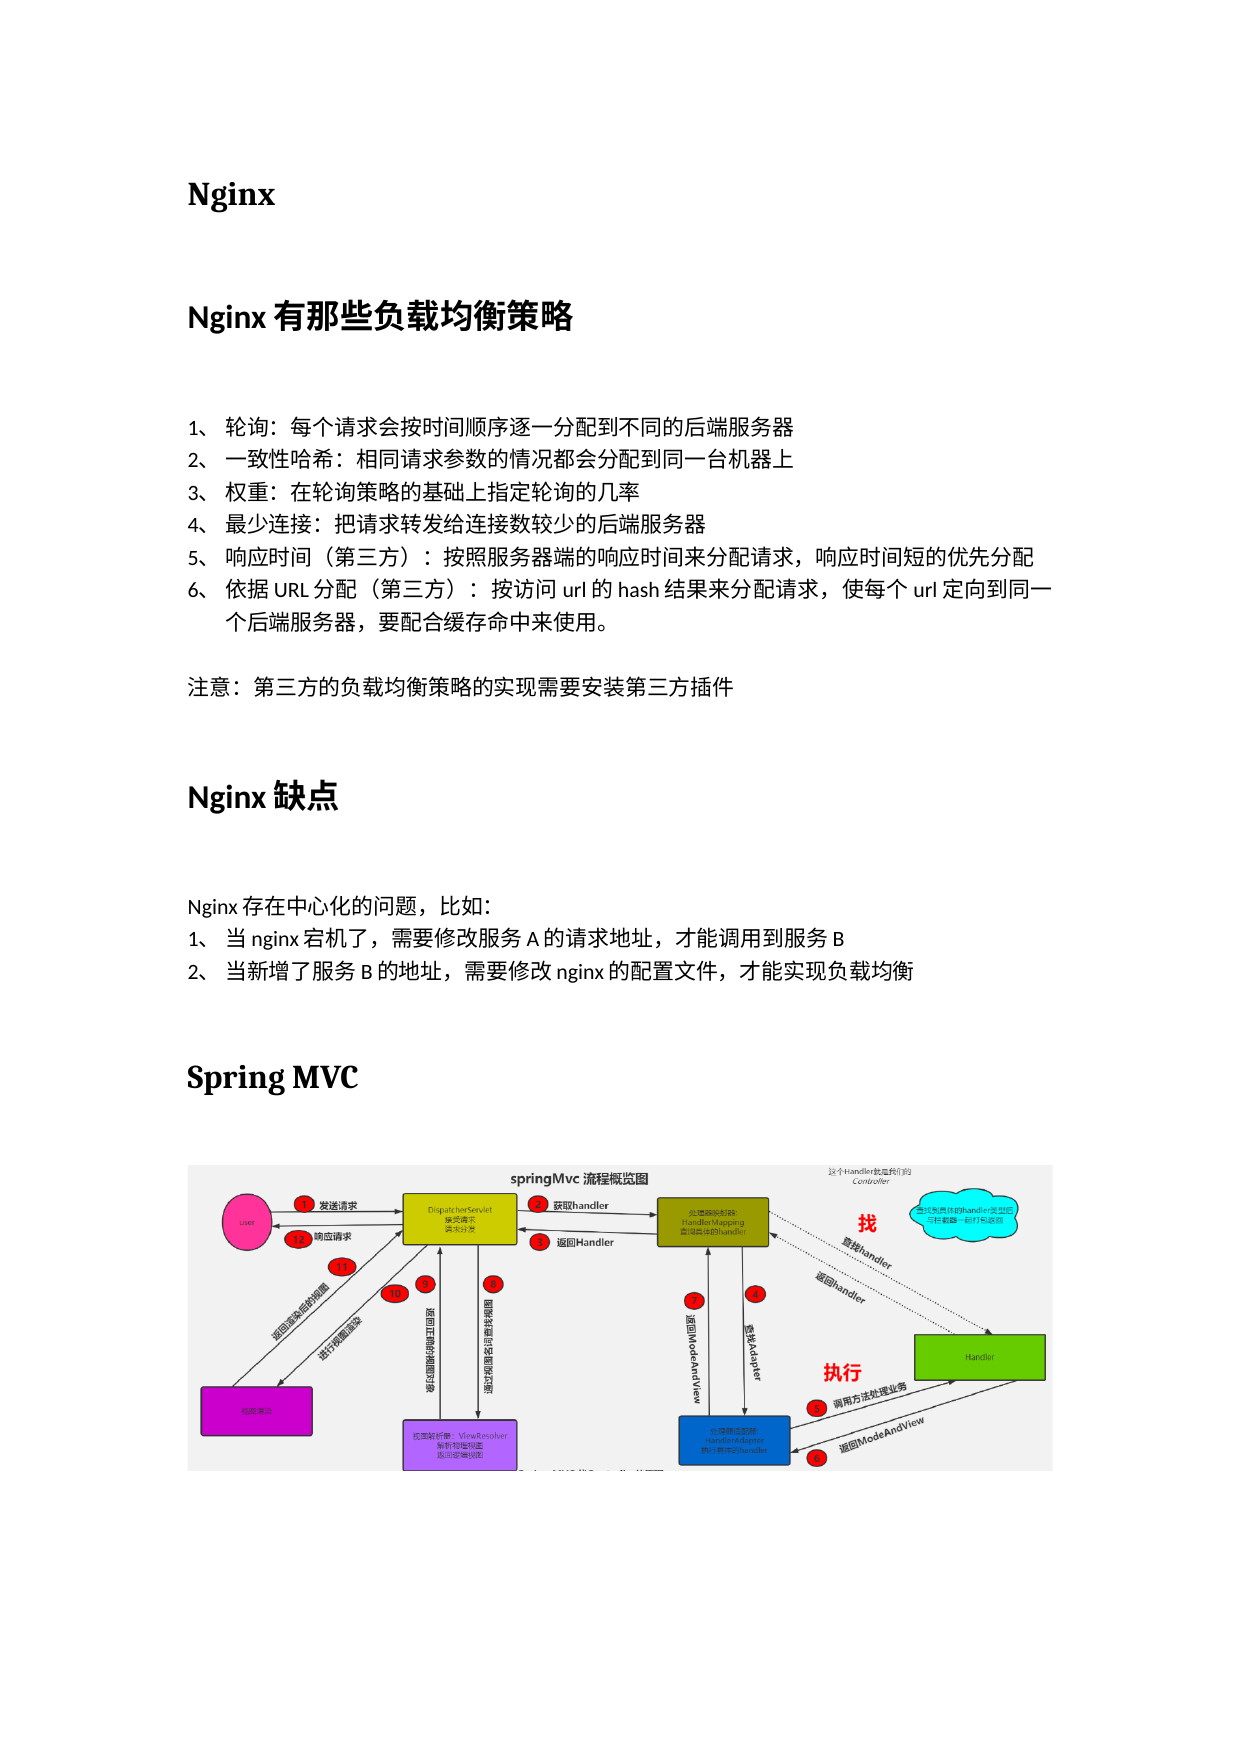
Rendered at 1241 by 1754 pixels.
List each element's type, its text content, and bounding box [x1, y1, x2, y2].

list 当nginx宕机了，需要修改服务A的请求地址，才能调用到服务B [187, 921, 1053, 953]
subtitle Nginx缺点 [187, 761, 1053, 826]
list 最少连接：把请求转发给连接数较少的后端服务器 [187, 507, 1053, 539]
list 一致性哈希：相同请求参数的情况都会分配到同一台机器上 [187, 442, 1053, 474]
list 依据URL分配（第三方）：按访问url的hash结果来分配请求，使每个url定向到同一个后端服务器，要配合缓存命中来使用。 [187, 572, 1053, 637]
text 注意：第三方的负载均衡策略的实现需要安装第三方插件 [187, 669, 1053, 702]
list 响应时间（第三方）：按照服务器端的响应时间来分配请求，响应时间短的优先分配 [187, 539, 1053, 572]
list 权重：在轮询策略的基础上指定轮询的几率 [187, 474, 1053, 507]
subtitle Spring MVC [187, 1046, 1053, 1111]
list 轮询：每个请求会按时间顺序逐一分配到不同的后端服务器 [187, 409, 1053, 442]
picture [187, 1165, 1053, 1471]
subtitle Nginx有那些负载均衡策略 [187, 282, 1053, 347]
list 当新增了服务B的地址，需要修改nginx的配置文件，才能实现负载均衡 [187, 953, 1053, 986]
subtitle Nginx [187, 162, 1053, 227]
text Nginx存在中心化的问题，比如： [187, 888, 1053, 921]
